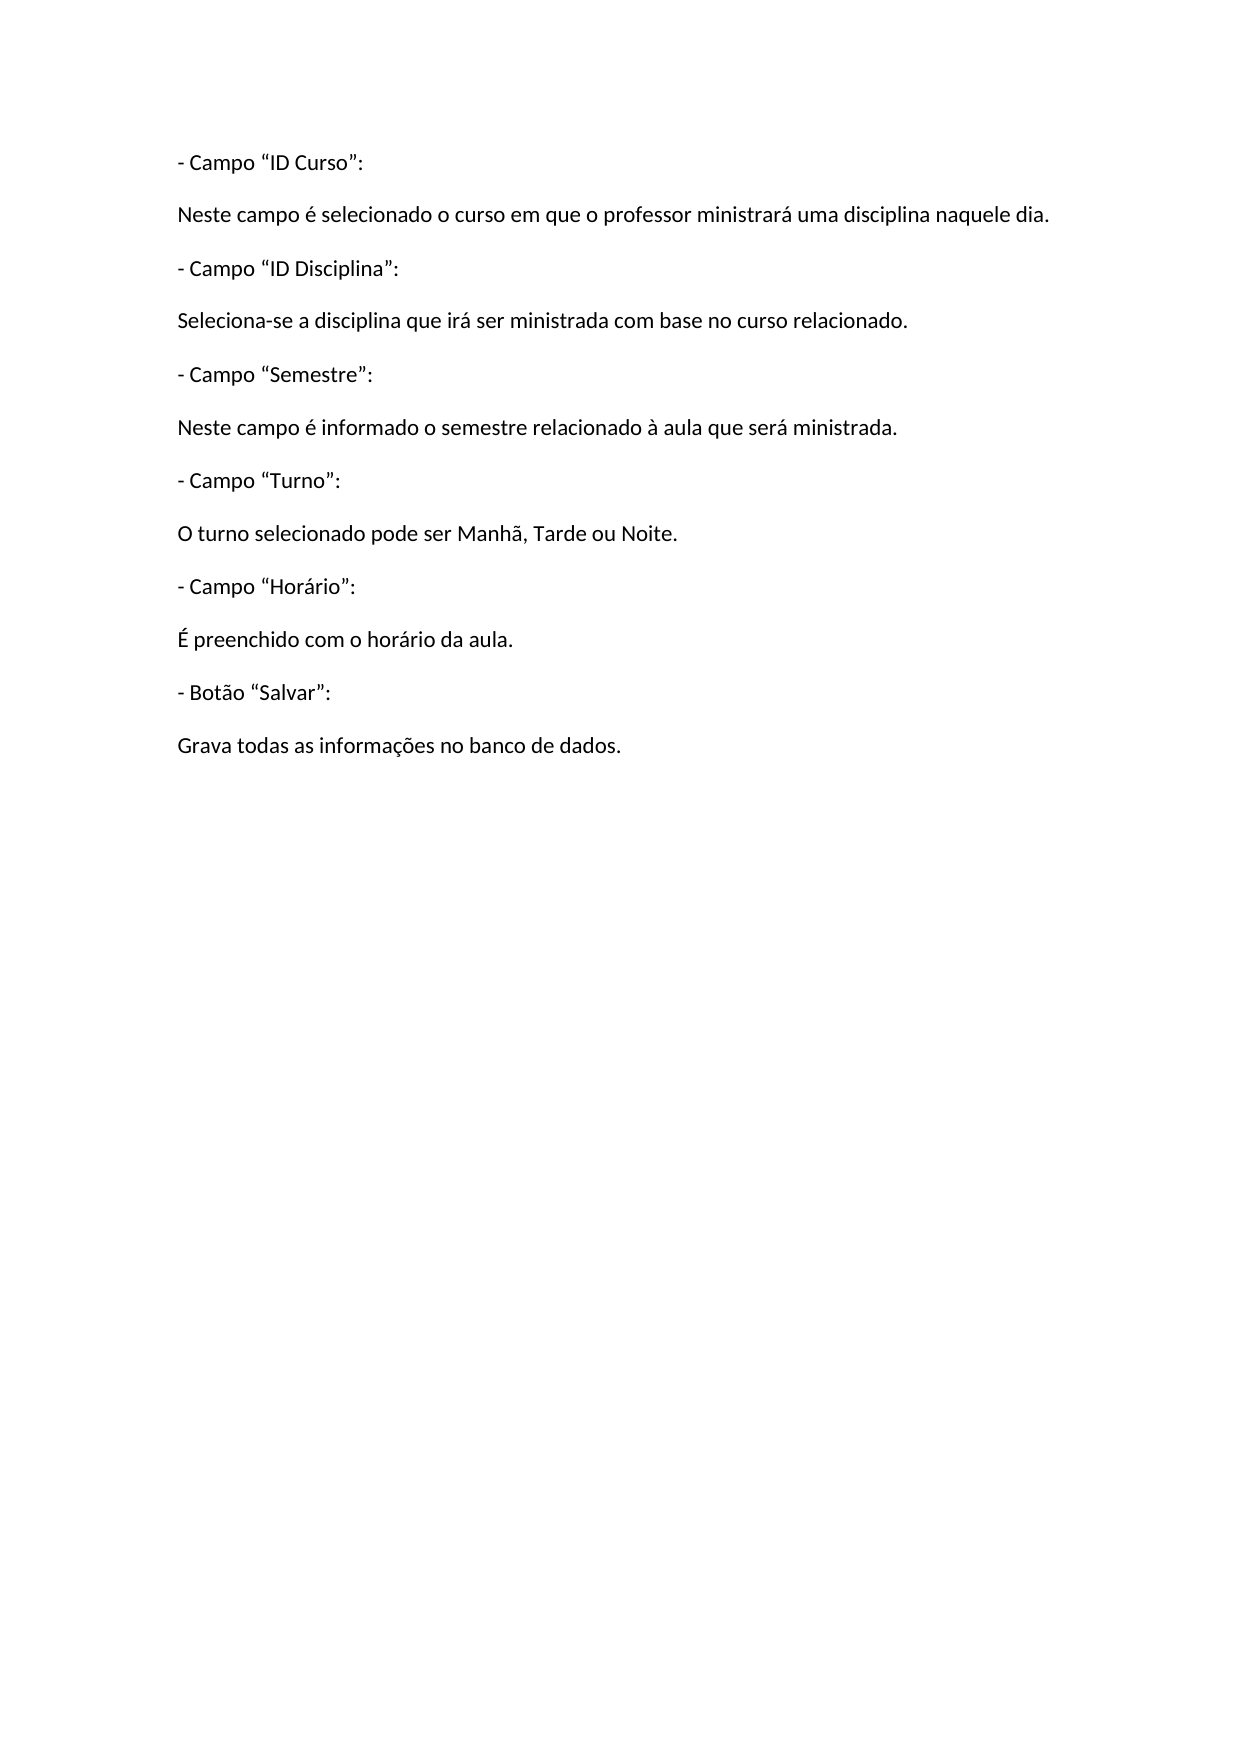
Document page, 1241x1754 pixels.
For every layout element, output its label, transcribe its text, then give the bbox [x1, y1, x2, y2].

text Seleciona-se a disciplina que irá ser ministrada com base no curso relacionado. [177, 307, 1063, 335]
text É preenchido com o horário da aula. [177, 625, 1063, 653]
text Neste campo é informado o semestre relacionado à aula que será ministrada. [177, 413, 1063, 441]
text - Campo “Horário”: [177, 572, 1063, 600]
text - Botão “Salvar”: [177, 678, 1063, 706]
text Grava todas as informações no banco de dados. [177, 731, 1063, 759]
text - Campo “ID Curso”: [177, 148, 1063, 176]
text - Campo “Turno”: [177, 466, 1063, 494]
text - Campo “Semestre”: [177, 360, 1063, 388]
text Neste campo é selecionado o curso em que o professor ministrará uma disciplina naquele dia. [177, 201, 1063, 229]
text O turno selecionado pode ser Manhã, Tarde ou Noite. [177, 519, 1063, 547]
text - Campo “ID Disciplina”: [177, 254, 1063, 282]
